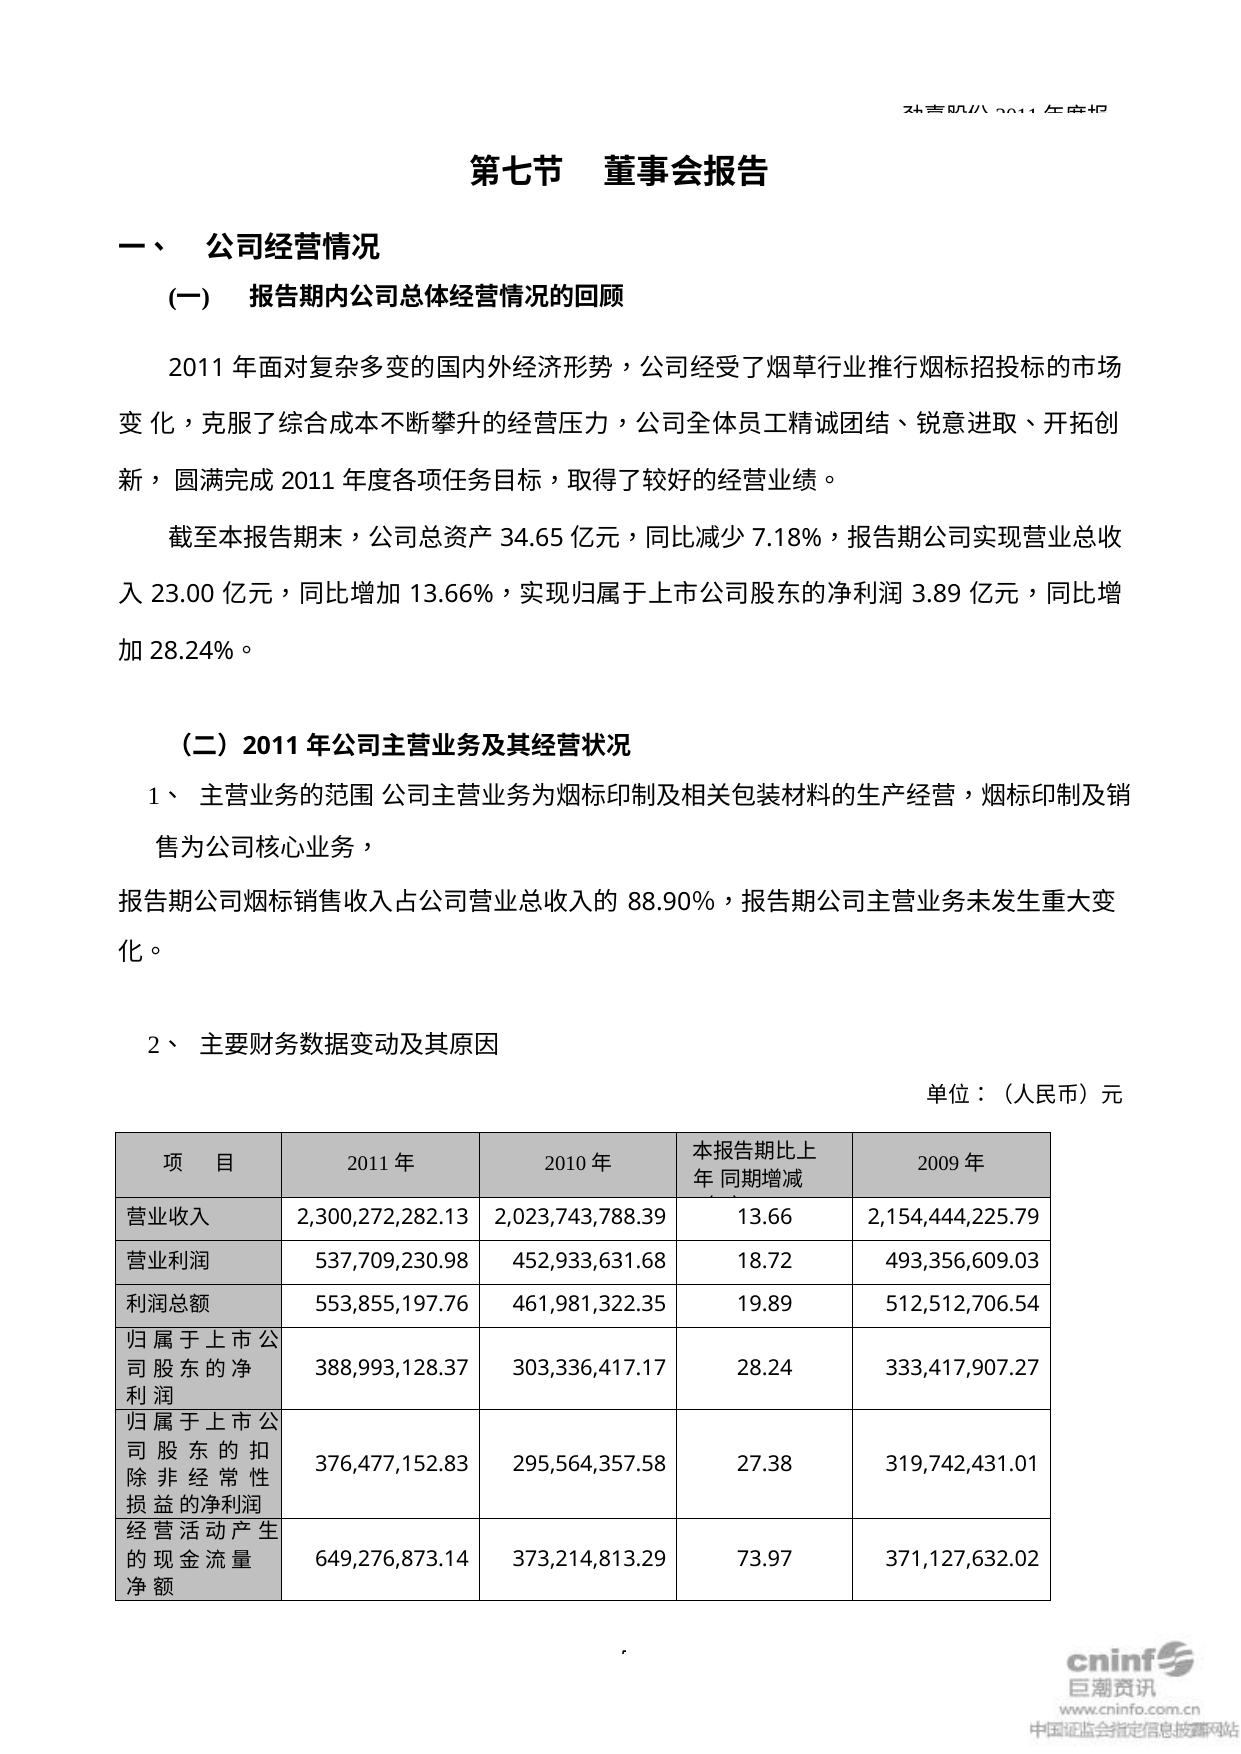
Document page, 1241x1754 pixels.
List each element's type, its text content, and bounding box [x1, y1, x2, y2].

subtitle 一、 公司经营情况 [118, 226, 1124, 266]
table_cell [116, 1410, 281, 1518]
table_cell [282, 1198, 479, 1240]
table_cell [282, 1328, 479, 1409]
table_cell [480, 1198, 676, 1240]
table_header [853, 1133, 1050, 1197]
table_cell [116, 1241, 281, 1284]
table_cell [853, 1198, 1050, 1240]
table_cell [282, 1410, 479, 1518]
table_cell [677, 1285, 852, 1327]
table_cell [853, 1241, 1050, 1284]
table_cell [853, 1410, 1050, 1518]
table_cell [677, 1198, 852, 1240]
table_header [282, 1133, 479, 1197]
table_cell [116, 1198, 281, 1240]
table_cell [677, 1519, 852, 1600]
picture [1029, 1633, 1241, 1754]
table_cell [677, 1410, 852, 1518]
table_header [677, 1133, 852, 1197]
text 第七节 董事会报告 [469, 147, 1124, 193]
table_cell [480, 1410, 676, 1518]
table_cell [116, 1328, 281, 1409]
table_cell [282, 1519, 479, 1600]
text 报告期公司烟标销售收入占公司营业总收入的 88.90％，报告期公司主营业务未发生重大变 化。 [118, 883, 1123, 967]
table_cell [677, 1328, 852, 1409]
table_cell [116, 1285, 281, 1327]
text 截至本报告期末，公司总资产 34.65 亿元，同比减少 7.18%，报告期公司实现营业总收 入 23.00 亿元，同比增加 13.66%，实现归属于上市公司股东的净利润 3.89 亿元，同比增加 28.24%。 [118, 520, 1122, 666]
text 单位：（人民币）元 [104, 1079, 1123, 1109]
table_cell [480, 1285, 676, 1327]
subtitle （二）2011 年公司主营业务及其经营状况 [167, 727, 1124, 761]
text 2、 主要财务数据变动及其原因 [147, 1026, 1124, 1061]
text 1、 主营业务的范围 公司主营业务为烟标印制及相关包装材料的生产经营，烟标印制及销售为公司核心业务， [147, 777, 1133, 863]
subtitle (一) 报告期内公司总体经营情况的回顾 [168, 279, 1124, 313]
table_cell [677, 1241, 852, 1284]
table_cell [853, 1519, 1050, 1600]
text 2011 年面对复杂多变的国内外经济形势，公司经受了烟草行业推行烟标招投标的市场变 化，克服了综合成本不断攀升的经营压力，公司全体员工精诚团结、锐意进取、开拓创新， 圆满完成 2011 年度各项任务目标，取得了较好的经营业绩。 [118, 350, 1122, 496]
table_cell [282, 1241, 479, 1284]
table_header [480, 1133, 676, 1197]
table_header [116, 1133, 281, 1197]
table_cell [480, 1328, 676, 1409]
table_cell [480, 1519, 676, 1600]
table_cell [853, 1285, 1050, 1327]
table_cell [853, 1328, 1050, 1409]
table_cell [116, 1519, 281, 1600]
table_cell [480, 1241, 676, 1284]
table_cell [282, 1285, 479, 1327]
